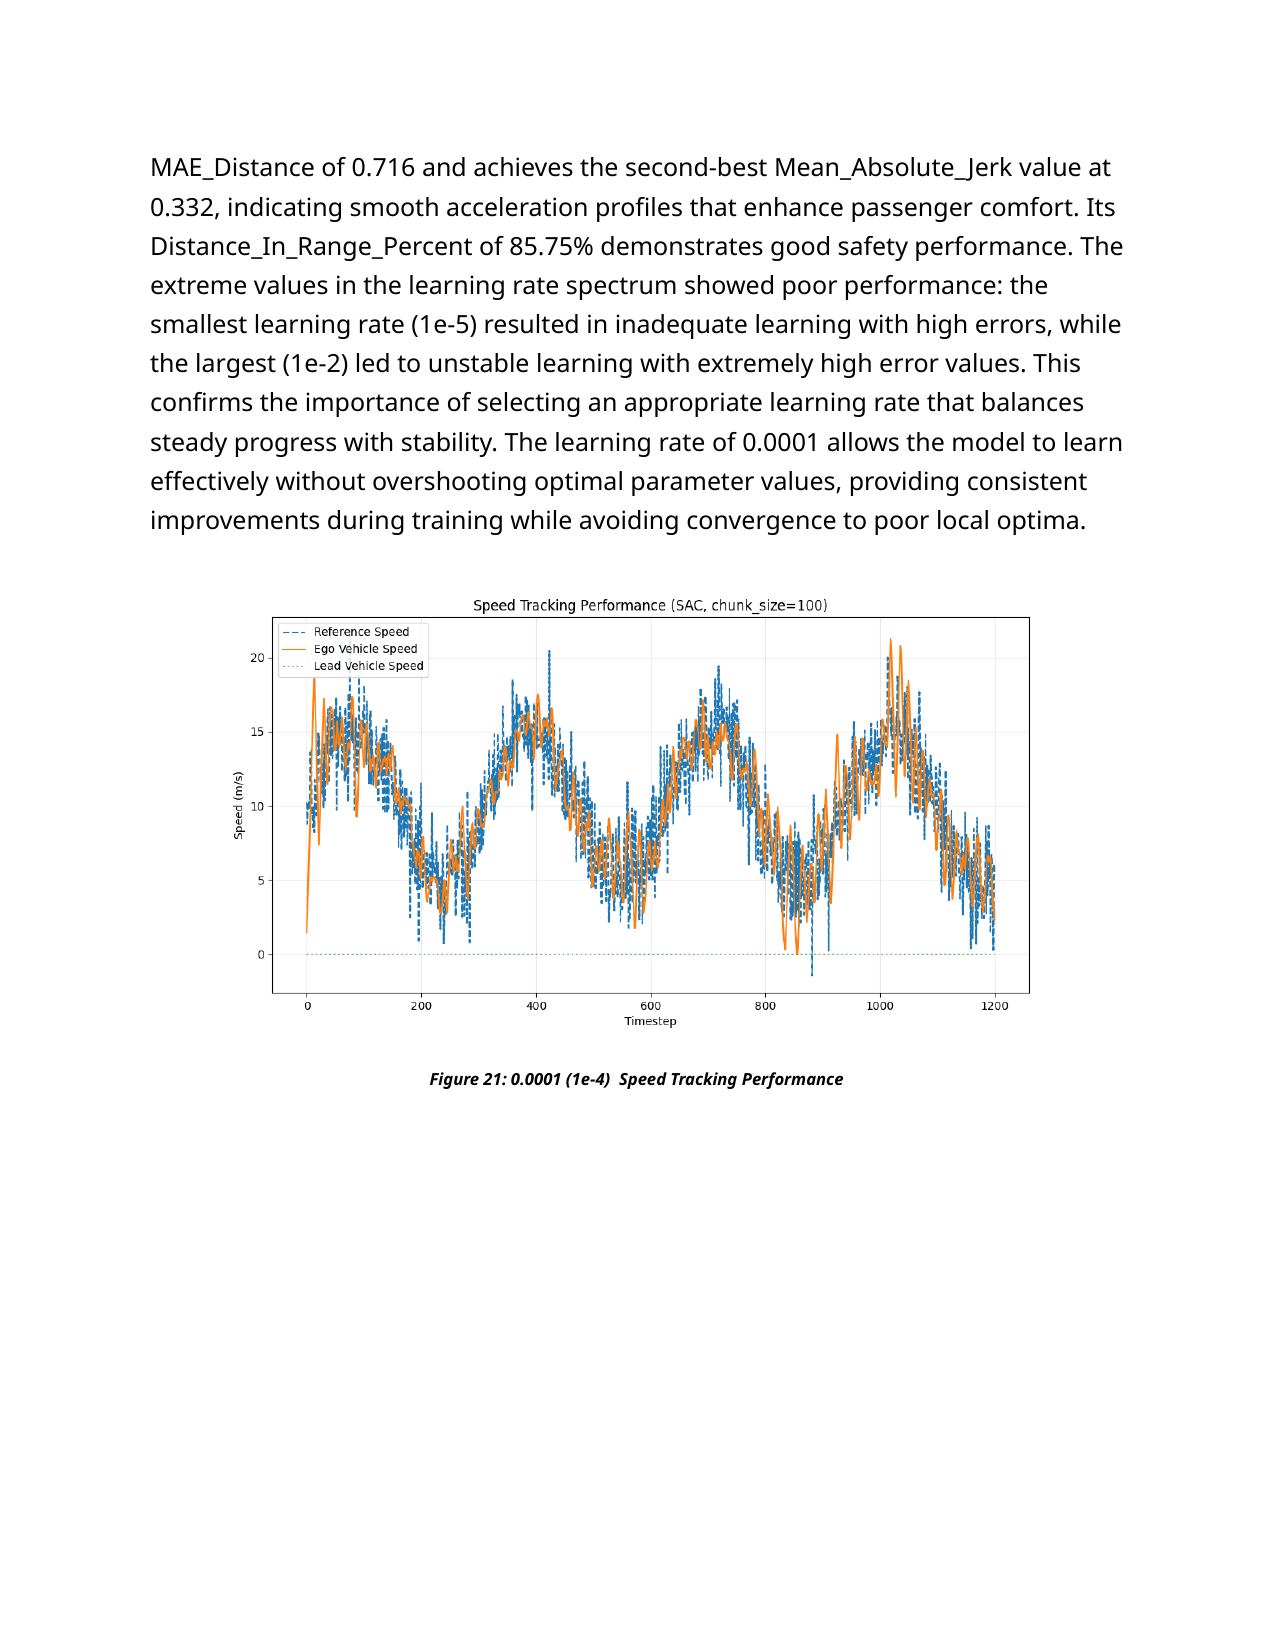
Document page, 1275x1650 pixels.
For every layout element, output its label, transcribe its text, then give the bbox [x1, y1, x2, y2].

picture [150, 558, 1125, 1046]
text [150, 150, 1125, 537]
text Figure 21: 0.0001 (1e-4) Speed Tracking Performance [150, 1068, 1125, 1090]
